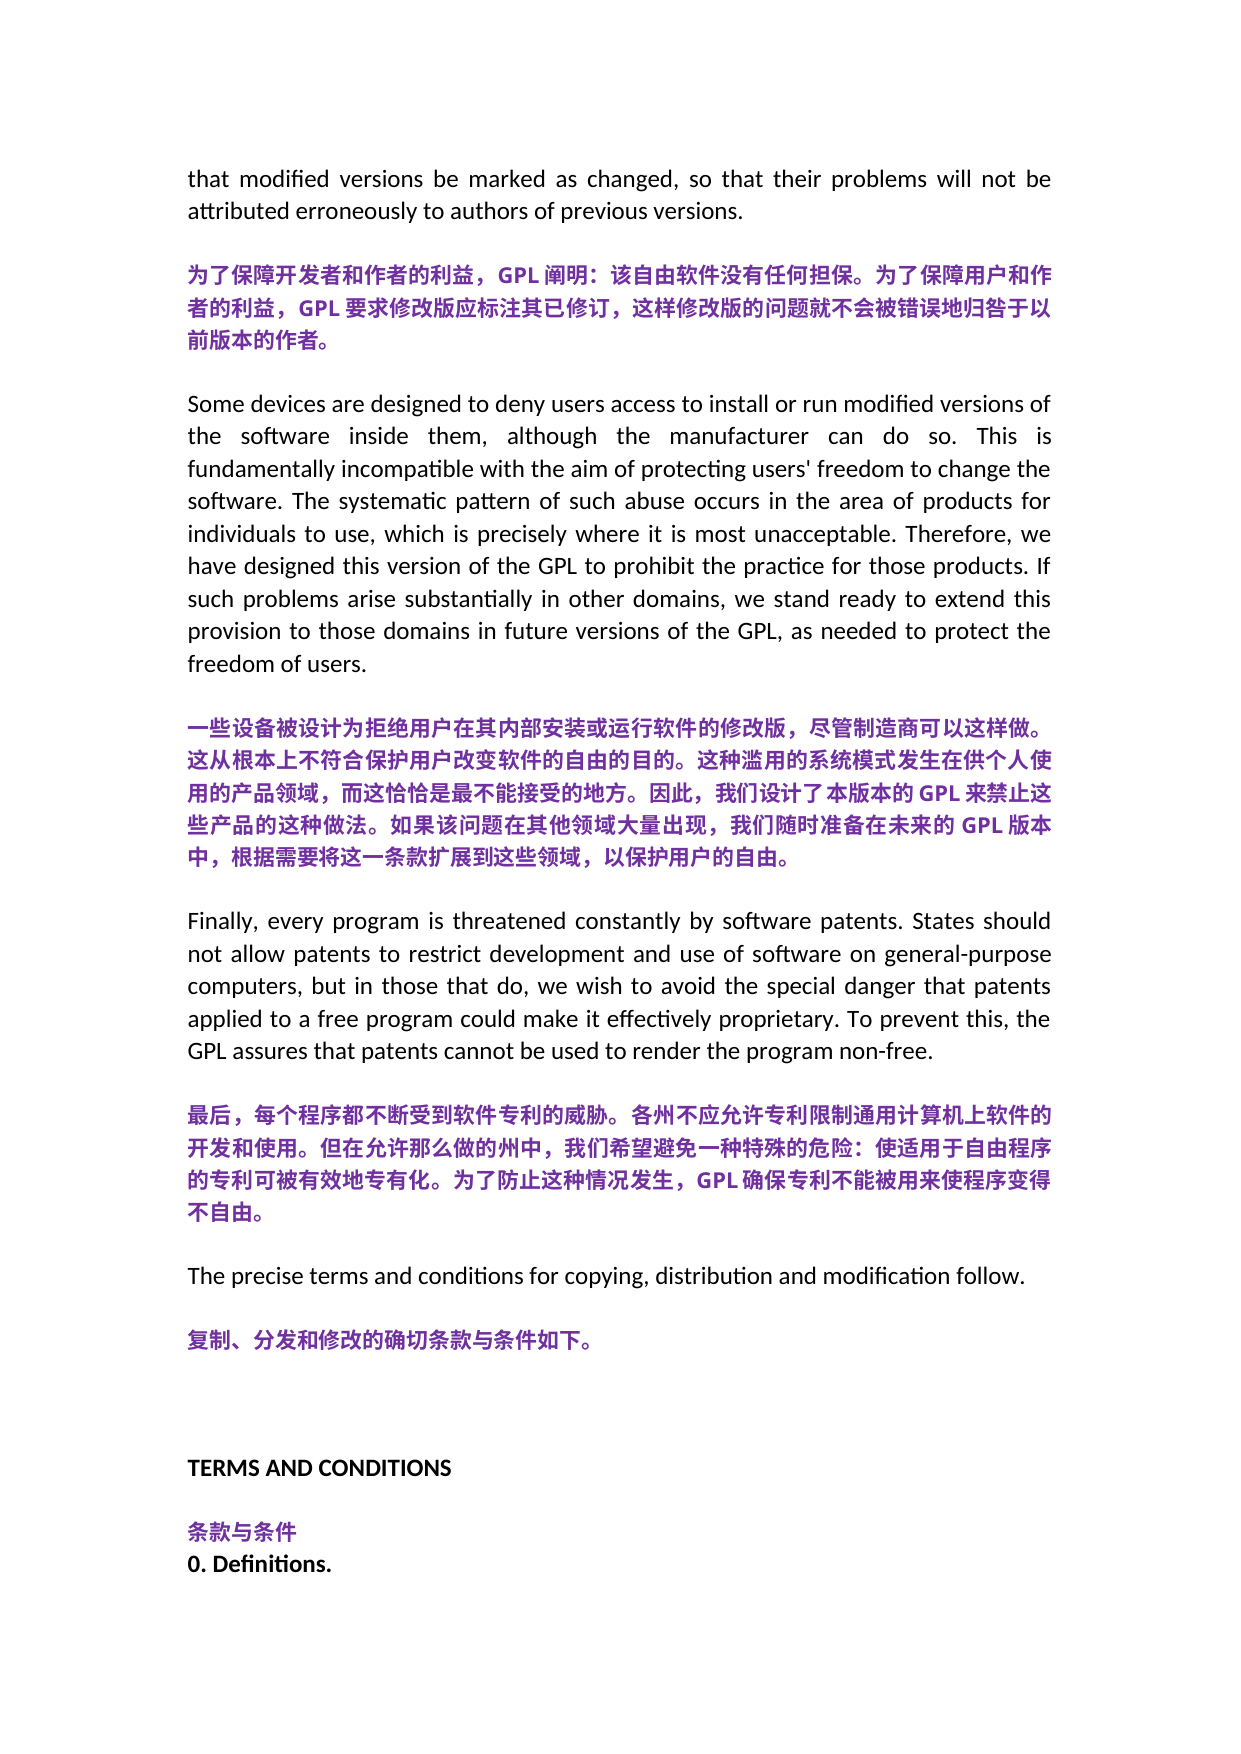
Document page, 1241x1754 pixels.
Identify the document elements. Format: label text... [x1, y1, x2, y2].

text Some devices are designed to deny users access to install or run modified versions of the software inside them, although the manufacturer can do so. This is fundamentally incompatible with the aim of protecting users' freedom to change the software. The systematic pattern of such abuse occurs in the area of products for individuals to use, which is precisely where it is most unacceptable. Therefore, we have designed this version of the GPL to prohibit the practice for those products. If such problems arise substantially in other domains, we stand ready to extend this provision to those domains in future versions of the GPL, as needed to protect the freedom of users. [187, 387, 1053, 679]
text 一些设备被设计为拒绝用户在其内部安装或运行软件的修改版，尽管制造商可以这样做。这从根本上不符合保护用户改变软件的自由的目的。这种滥用的系统模式发生在供个人使用的产品领域，而这恰恰是最不能接受的地方。因此，我们设计了本版本的GPL来禁止这些产品的这种做法。如果该问题在其他领域大量出现，我们随时准备在未来的GPL版本中，根据需要将这一条款扩展到这些领域，以保护用户的自由。 [187, 711, 1053, 873]
text Finally, every program is threatened constantly by software patents. States should not allow patents to restrict development and use of software on general-purpose computers, but in those that do, we wish to avoid the special danger that patents applied to a free program could make it effectively proprietary. To prevent this, the GPL assures that patents cannot be used to render the program non-free. [187, 904, 1053, 1067]
text TERMS AND CONDITIONS [187, 1451, 1053, 1483]
text 复制、分发和修改的确切条款与条件如下。 [187, 1323, 1053, 1356]
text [187, 162, 1053, 227]
text 为了保障开发者和作者的利益，GPL阐明：该自由软件没有任何担保。为了保障用户和作者的利益，GPL要求修改版应标注其已修订，这样修改版的问题就不会被错误地归咎于以前版本的作者。 [187, 258, 1053, 356]
text 最后，每个程序都不断受到软件专利的威胁。各州不应允许专利限制通用计算机上软件的开发和使用。但在允许那么做的州中，我们希望避免一种特殊的危险：使适用于自由程序的专利可被有效地专有化。为了防止这种情况发生，GPL确保专利不能被用来使程序变得不自由。 [187, 1098, 1053, 1228]
text 条款与条件 0. Definitions. [187, 1514, 1053, 1579]
text The precise terms and conditions for copying, distribution and modification follow. [187, 1259, 1053, 1292]
